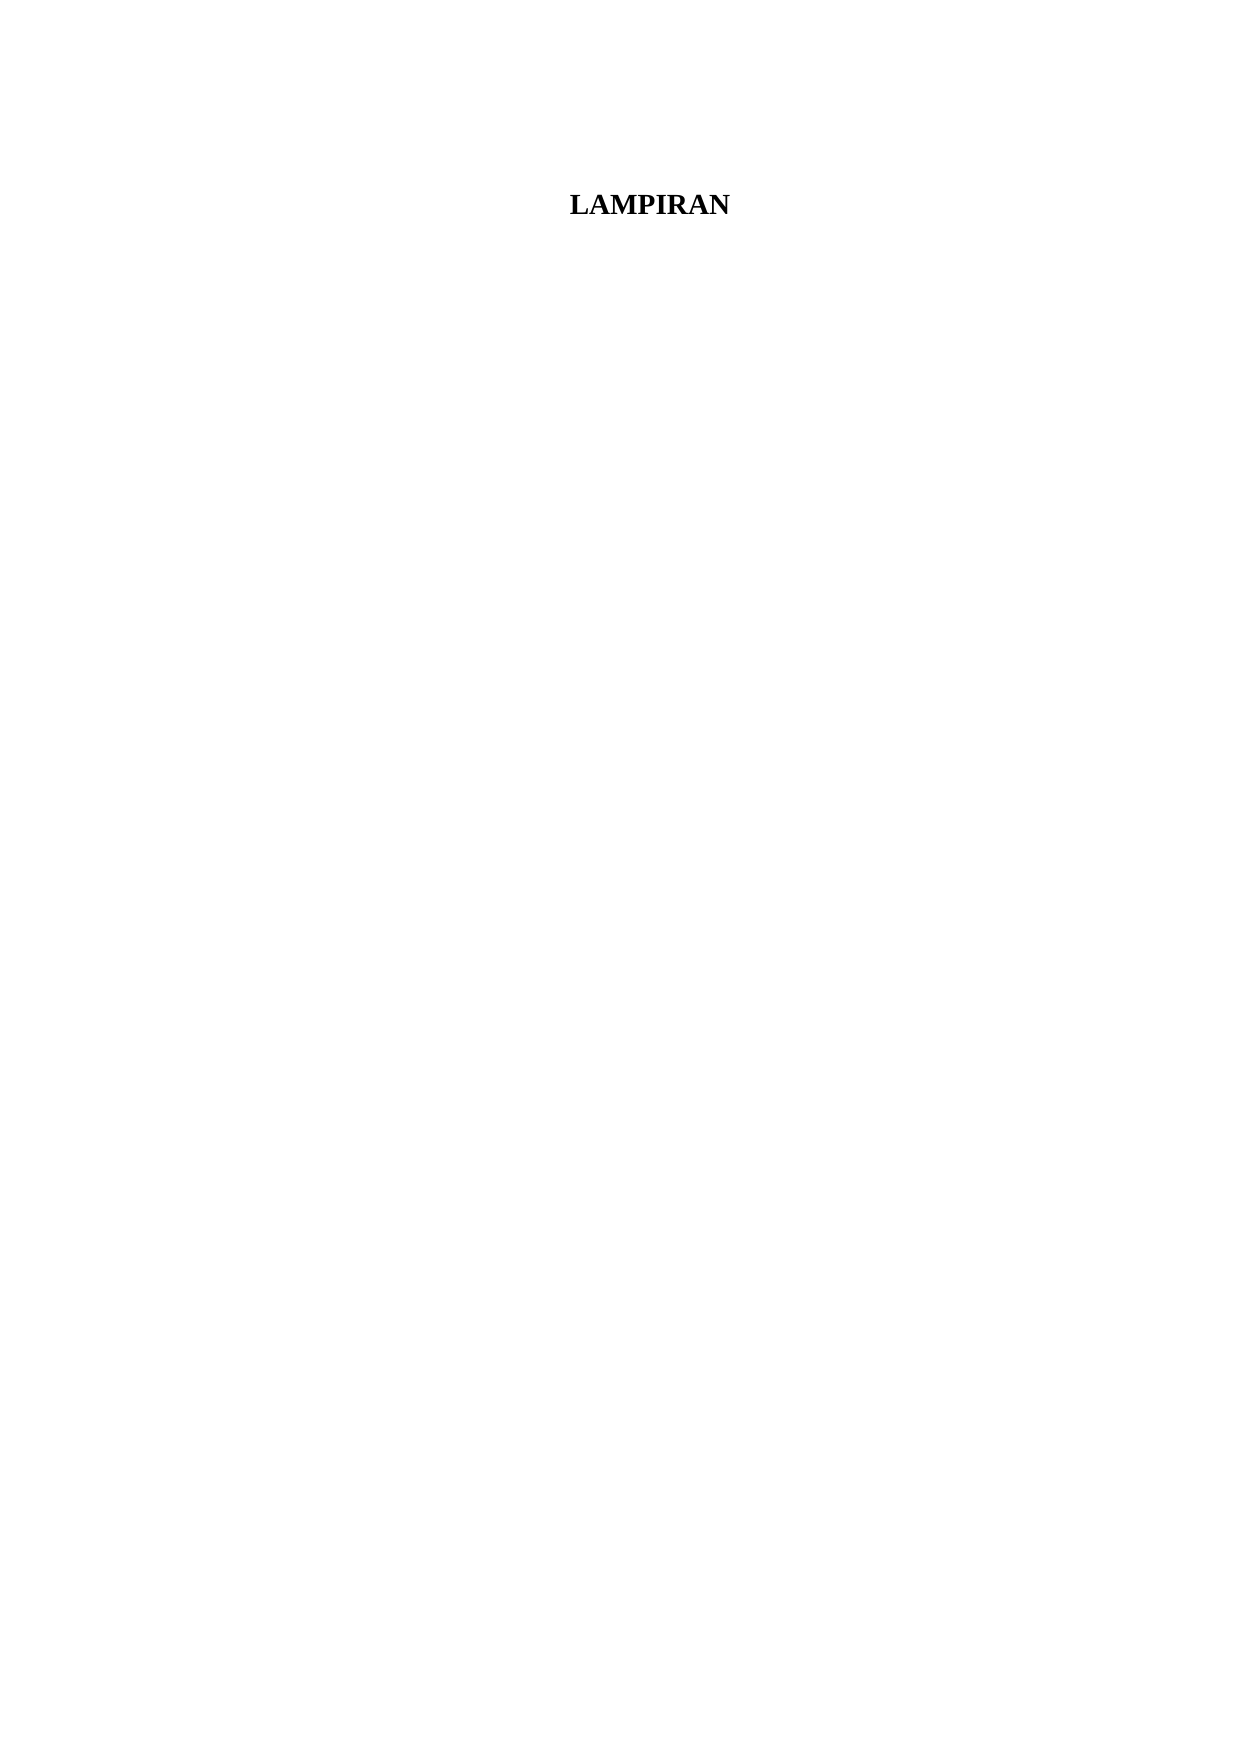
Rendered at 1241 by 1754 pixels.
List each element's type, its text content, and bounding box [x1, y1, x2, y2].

subtitle LAMPIRAN [236, 187, 1063, 221]
